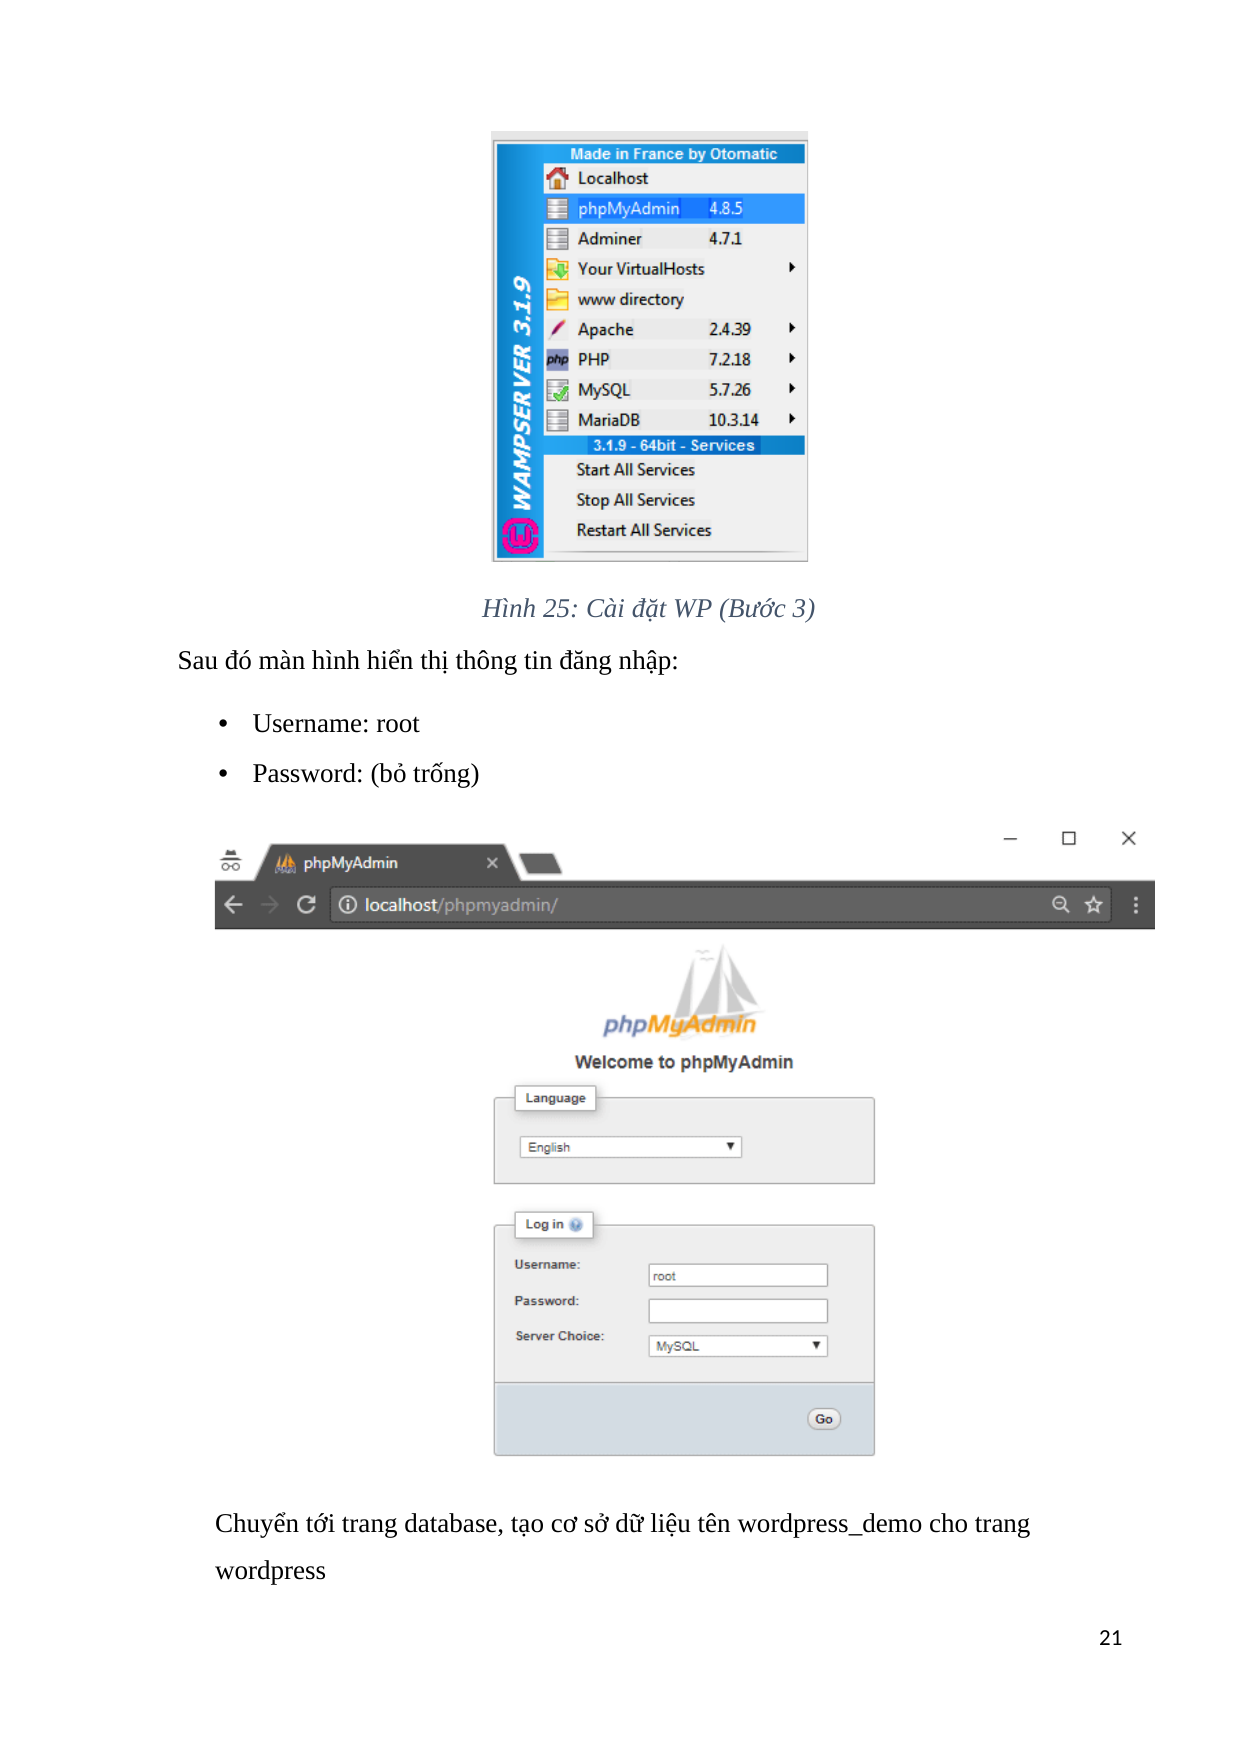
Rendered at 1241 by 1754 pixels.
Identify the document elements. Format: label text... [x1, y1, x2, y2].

text Hình 25: Cài đặt WP (Bước 3) [177, 592, 1122, 623]
picture [491, 131, 809, 562]
list Username: root [215, 707, 1122, 741]
text Sau đó màn hình hiển thị thông tin đăng nhập: [177, 644, 1122, 675]
list Password: (bỏ trống) [215, 757, 1122, 791]
text Chuyển tới trang database, tạo cơ sở dữ liệu tên wordpress_demo cho trang wordpress [215, 1508, 1122, 1585]
picture [214, 824, 1155, 1477]
